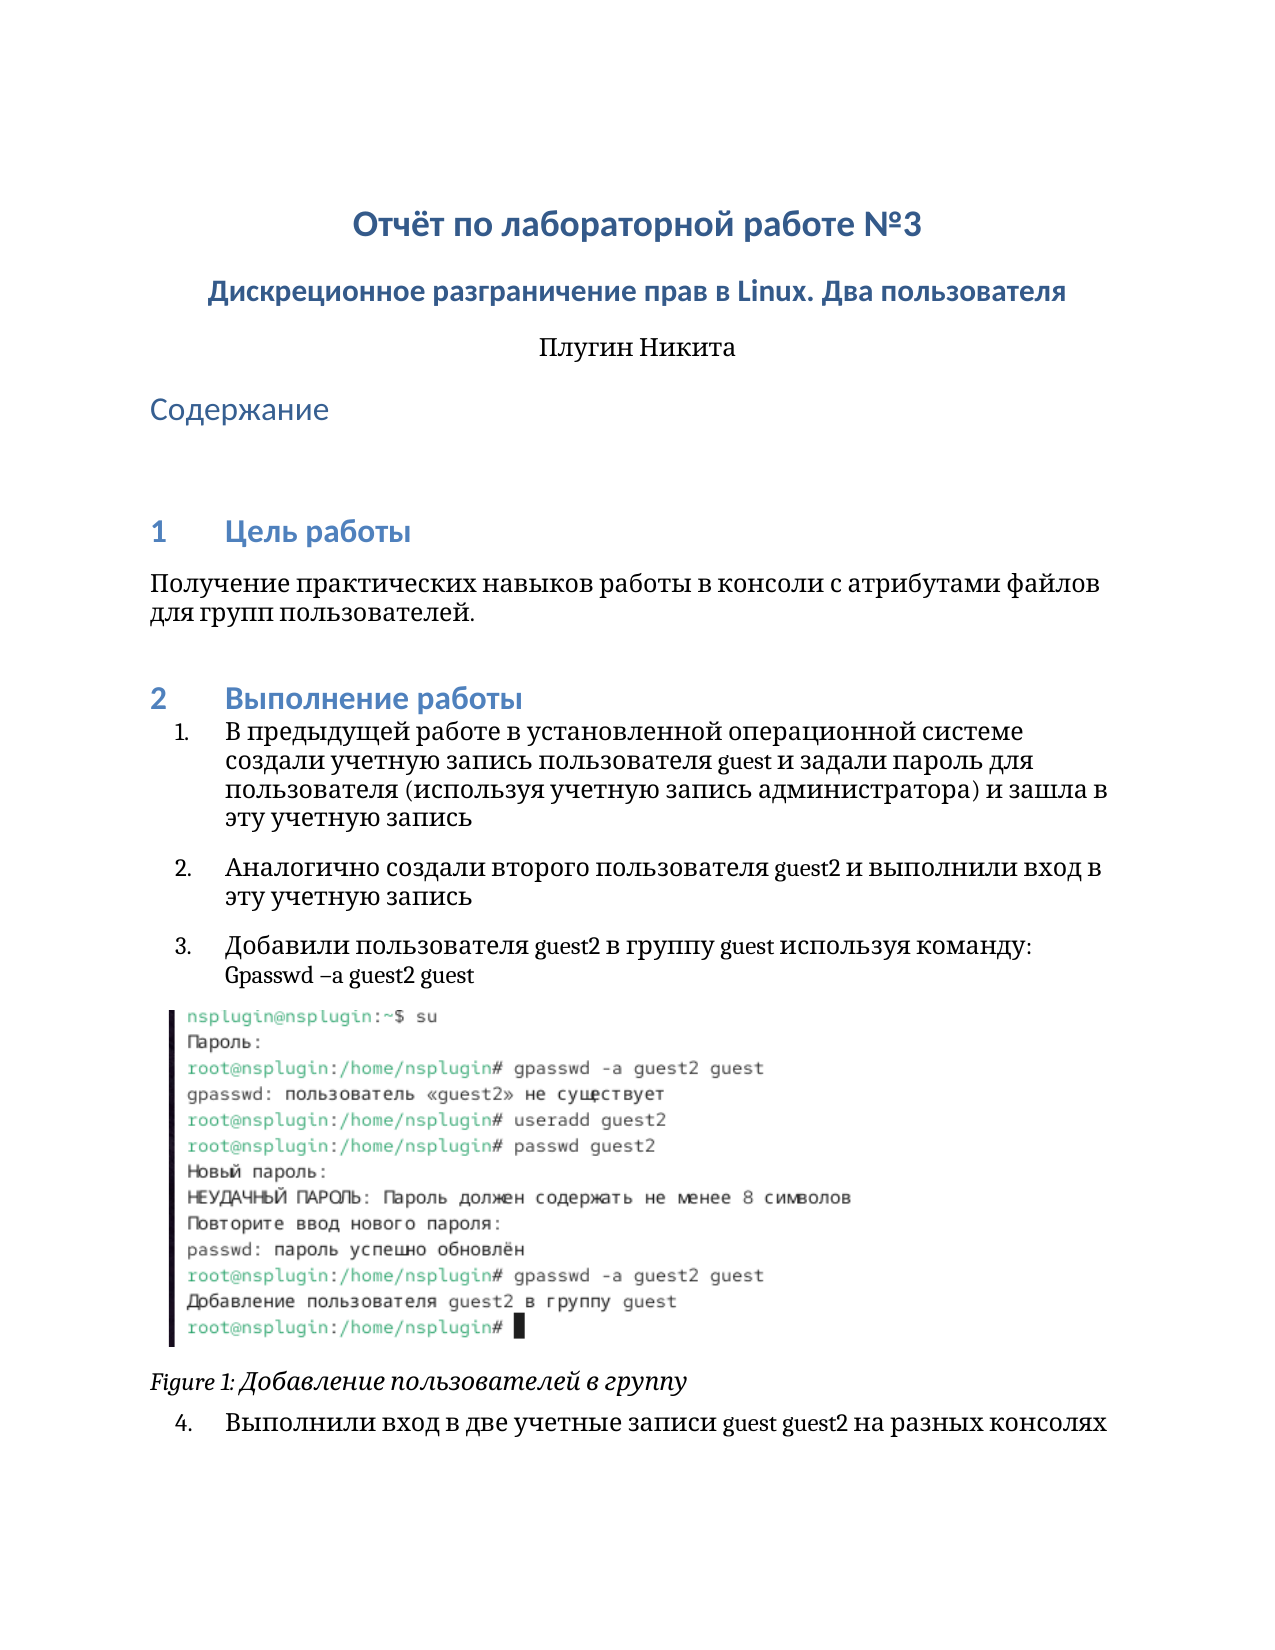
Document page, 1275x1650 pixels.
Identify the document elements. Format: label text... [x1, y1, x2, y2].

subtitle 2 Выполнение работы [150, 677, 1125, 718]
text Плугин Никита [150, 334, 1125, 363]
text Получение практических навыков работы в консоли с атрибутами файлов для групп пользователей. [150, 570, 1125, 627]
list Аналогично создали второго пользователя guest2 и выполнили вход в эту учетную запись [175, 854, 1125, 911]
title Отчёт по лабораторной работе №3 [150, 200, 1125, 246]
text Figure 1: Добавление пользователей в группу [150, 1368, 1125, 1396]
subtitle 1 Цель работы [150, 510, 1125, 551]
list Выполнили вход в две учетные записи guest guest2 на разных консолях [175, 1409, 1125, 1438]
list Добавили пользователя guest2 в группу guest используя команду: Gpasswd –a guest2 guest [175, 932, 1125, 990]
list В предыдущей работе в установленной операционной системе создали учетную запись пользователя guest и задали пароль для пользователя (используя учетную запись администратора) и зашла в эту учетную запись [175, 718, 1125, 833]
picture [168, 1010, 1044, 1347]
subtitle Дискреционное разграничение прав в Linux. Два пользователя [150, 271, 1125, 309]
